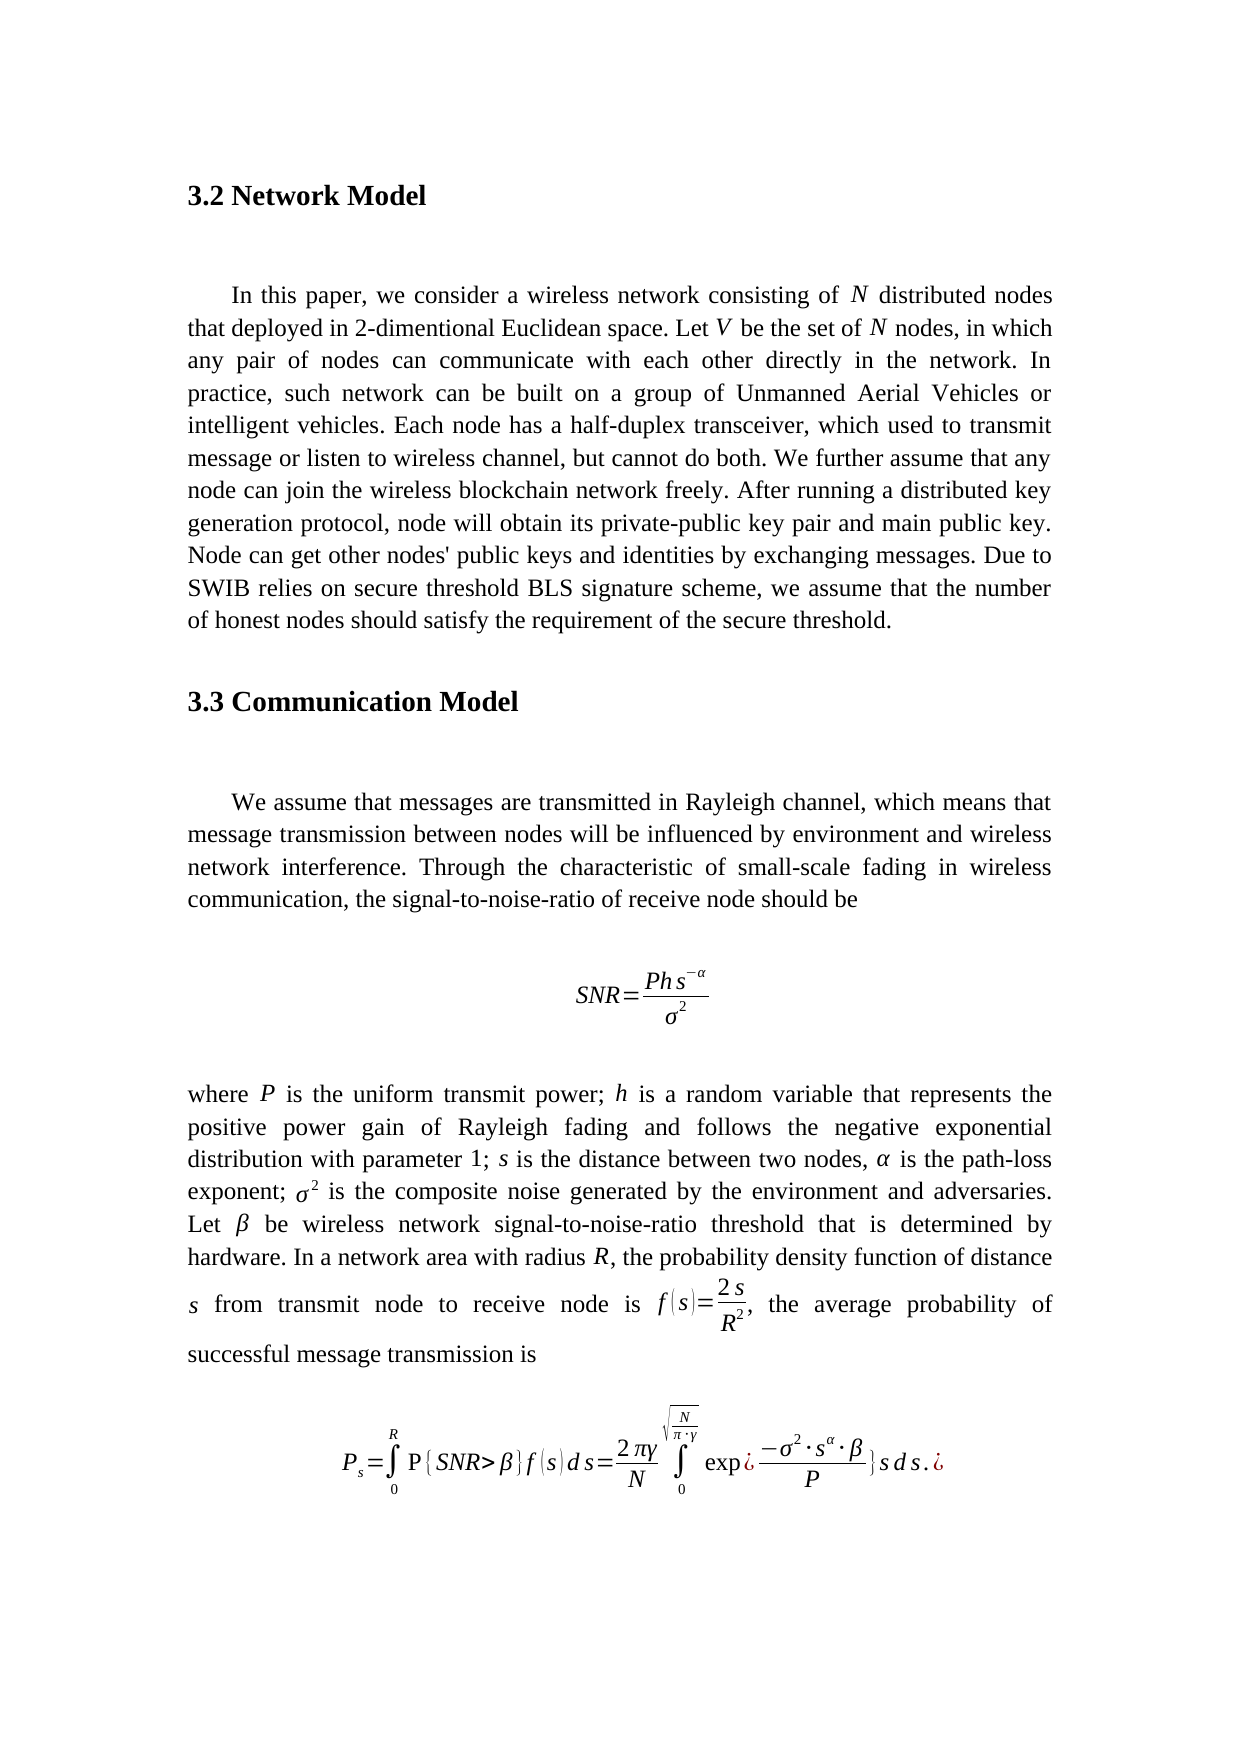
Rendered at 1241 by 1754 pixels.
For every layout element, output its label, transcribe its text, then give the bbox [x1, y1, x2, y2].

text where is the uniform transmit power; is a random variable that represents the positive power gain of Rayleigh fading and follows the negative exponential distribution with parameter ; is the distance between two nodes, is the path-loss exponent; is the composite noise generated by the environment and adversaries. Let be wireless network signal-to-noise-ratio threshold that is determined by hardware. In a network area with radius , the probability density function of distance from transmit node to receive node is , the average probability of successful message transmission is [187, 1078, 1053, 1370]
subtitle 3.3 Communication Model [187, 668, 1053, 733]
subtitle 3.2 Network Model [187, 162, 1053, 227]
text In this paper, we consider a wireless network consisting of distributed nodes that deployed in 2-dimentional Euclidean space. Let be the set of nodes, in which any pair of nodes can communicate with each other directly in the network. In practice, such network can be built on a group of Unmanned Aerial Vehicles or intelligent vehicles. Each node has a half-duplex transceiver, which used to transmit message or listen to wireless channel, but cannot do both. We further assume that any node can join the wireless blockchain network freely. After running a distributed key generation protocol, node will obtain its private-public key pair and main public key. Node can get other nodes' public keys and identities by exchanging messages. Due to SWIB relies on secure threshold BLS signature scheme, we assume that the number of honest nodes should satisfy the requirement of the secure threshold. [187, 278, 1053, 636]
text We assume that messages are transmitted in Rayleigh channel, which means that message transmission between nodes will be influenced by environment and wireless network interference. Through the characteristic of small-scale fading in wireless communication, the signal-to-noise-ratio of receive node should be [187, 785, 1053, 915]
